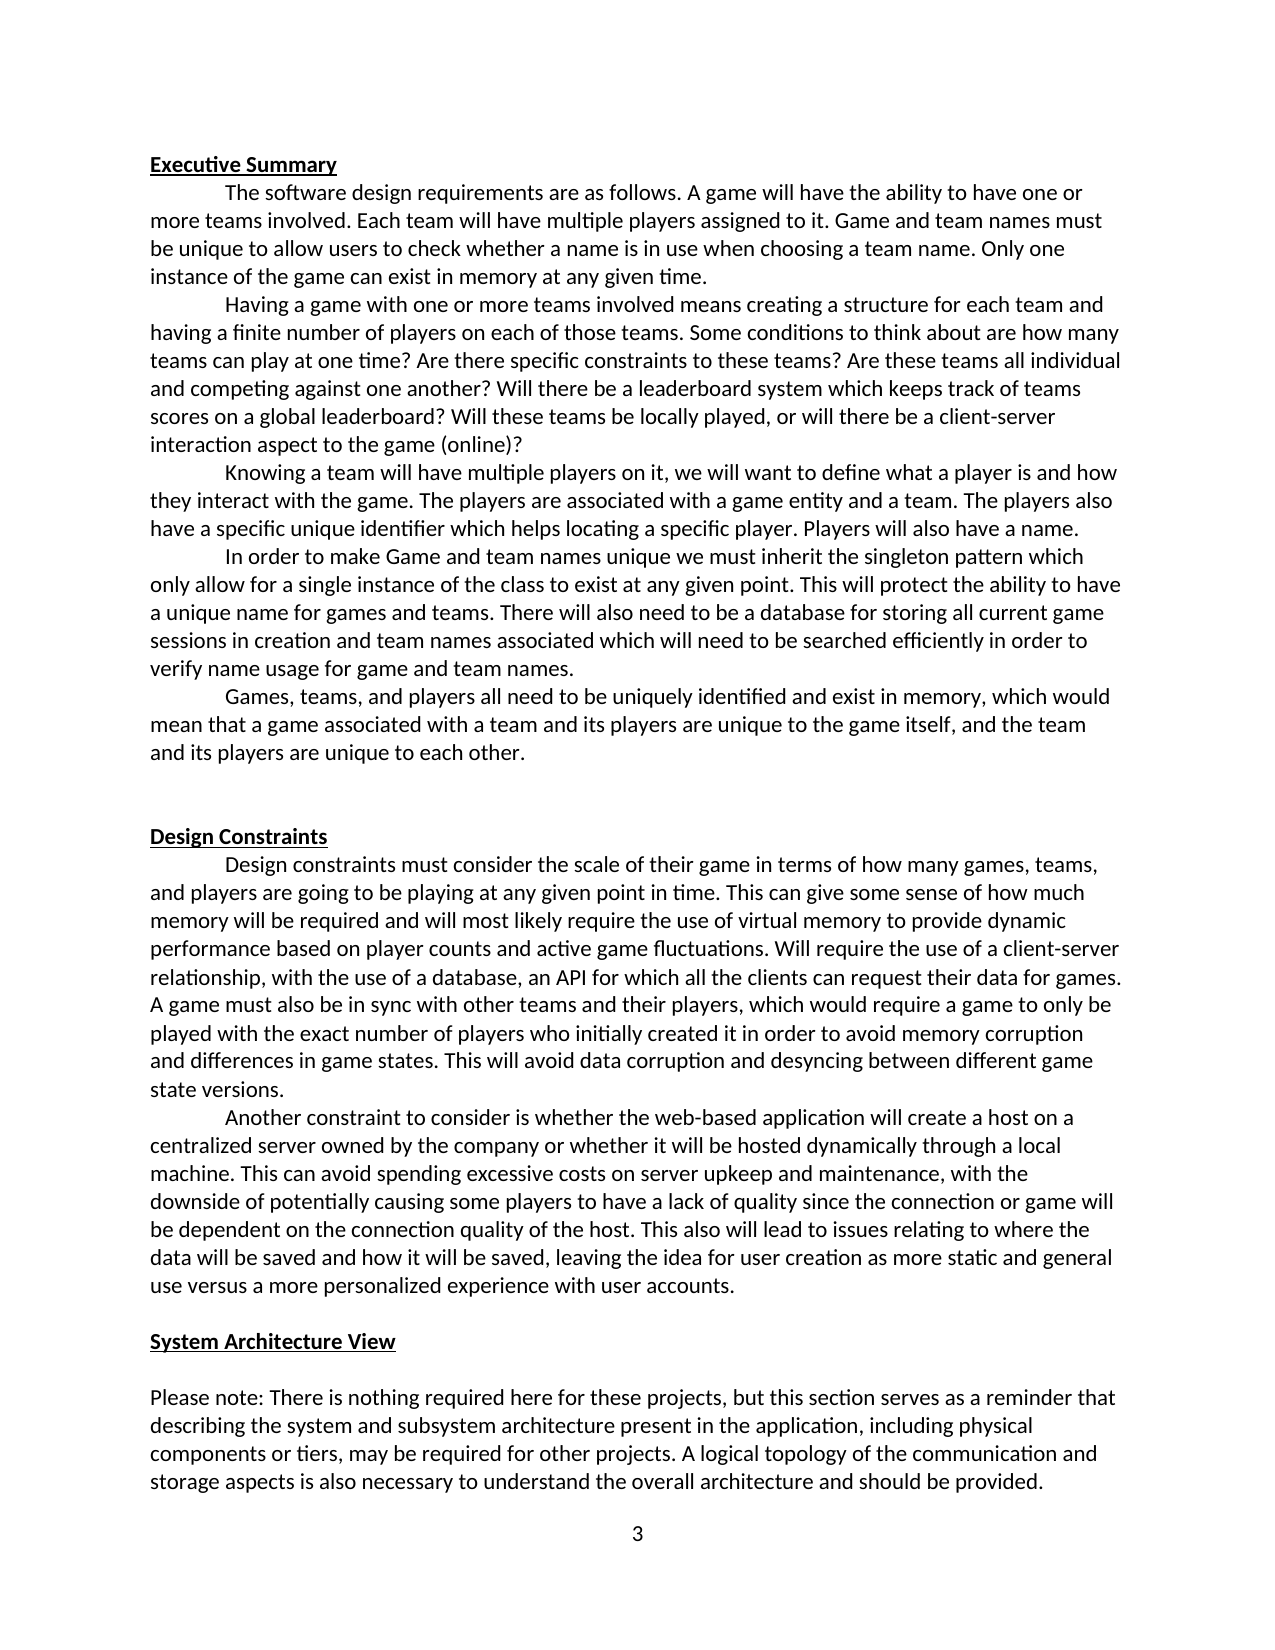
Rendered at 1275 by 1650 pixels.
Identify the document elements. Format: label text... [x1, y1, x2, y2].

text Please note: There is nothing required here for these projects, but this section serves as a reminder that describing the system and subsystem architecture present in the application, including physical components or tiers, may be required for other projects. A logical topology of the communication and storage aspects is also necessary to understand the overall architecture and should be provided. [150, 1383, 1125, 1495]
subtitle System Architecture View [150, 1327, 1125, 1355]
text Design constraints must consider the scale of their game in terms of how many games, teams, and players are going to be playing at any given point in time. This can give some sense of how much memory will be required and will most likely require the use of virtual memory to provide dynamic performance based on player counts and active game fluctuations. Will require the use of a client-server relationship, with the use of a database, an API for which all the clients can request their data for games. A game must also be in sync with other teams and their players, which would require a game to only be played with the exact number of players who initially created it in order to avoid memory corruption and differences in game states. This will avoid data corruption and desyncing between different game state versions. [150, 851, 1125, 1103]
text Another constraint to consider is whether the web-based application will create a host on a centralized server owned by the company or whether it will be hosted dynamically through a local machine. This can avoid spending excessive costs on server upkeep and maintenance, with the downside of potentially causing some players to have a lack of quality since the connection or game will be dependent on the connection quality of the host. This also will lead to issues relating to where the data will be saved and how it will be saved, leaving the idea for user creation as more static and general use versus a more personalized experience with user accounts. [150, 1103, 1125, 1299]
text Having a game with one or more teams involved means creating a structure for each team and having a finite number of players on each of those teams. Some conditions to think about are how many teams can play at one time? Are there specific constraints to these teams? Are these teams all individual and competing against one another? Will there be a leaderboard system which keeps track of teams scores on a global leaderboard? Will these teams be locally played, or will there be a client-server interaction aspect to the game (online)? [150, 290, 1125, 458]
subtitle Executive Summary [150, 150, 1125, 178]
text Games, teams, and players all need to be uniquely identified and exist in memory, which would mean that a game associated with a team and its players are unique to the game itself, and the team and its players are unique to each other. [150, 682, 1125, 766]
text In order to make Game and team names unique we must inherit the singleton pattern which only allow for a single instance of the class to exist at any given point. This will protect the ability to have a unique name for games and teams. There will also need to be a database for storing all current game sessions in creation and team names associated which will need to be searched efficiently in order to verify name usage for game and team names. [150, 542, 1125, 682]
subtitle Design Constraints [150, 822, 1125, 851]
text Knowing a team will have multiple players on it, we will want to define what a player is and how they interact with the game. The players are associated with a game entity and a team. The players also have a specific unique identifier which helps locating a specific player. Players will also have a name. [150, 458, 1125, 542]
text The software design requirements are as follows. A game will have the ability to have one or more teams involved. Each team will have multiple players assigned to it. Game and team names must be unique to allow users to check whether a name is in use when choosing a team name. Only one instance of the game can exist in memory at any given time. [150, 178, 1125, 290]
